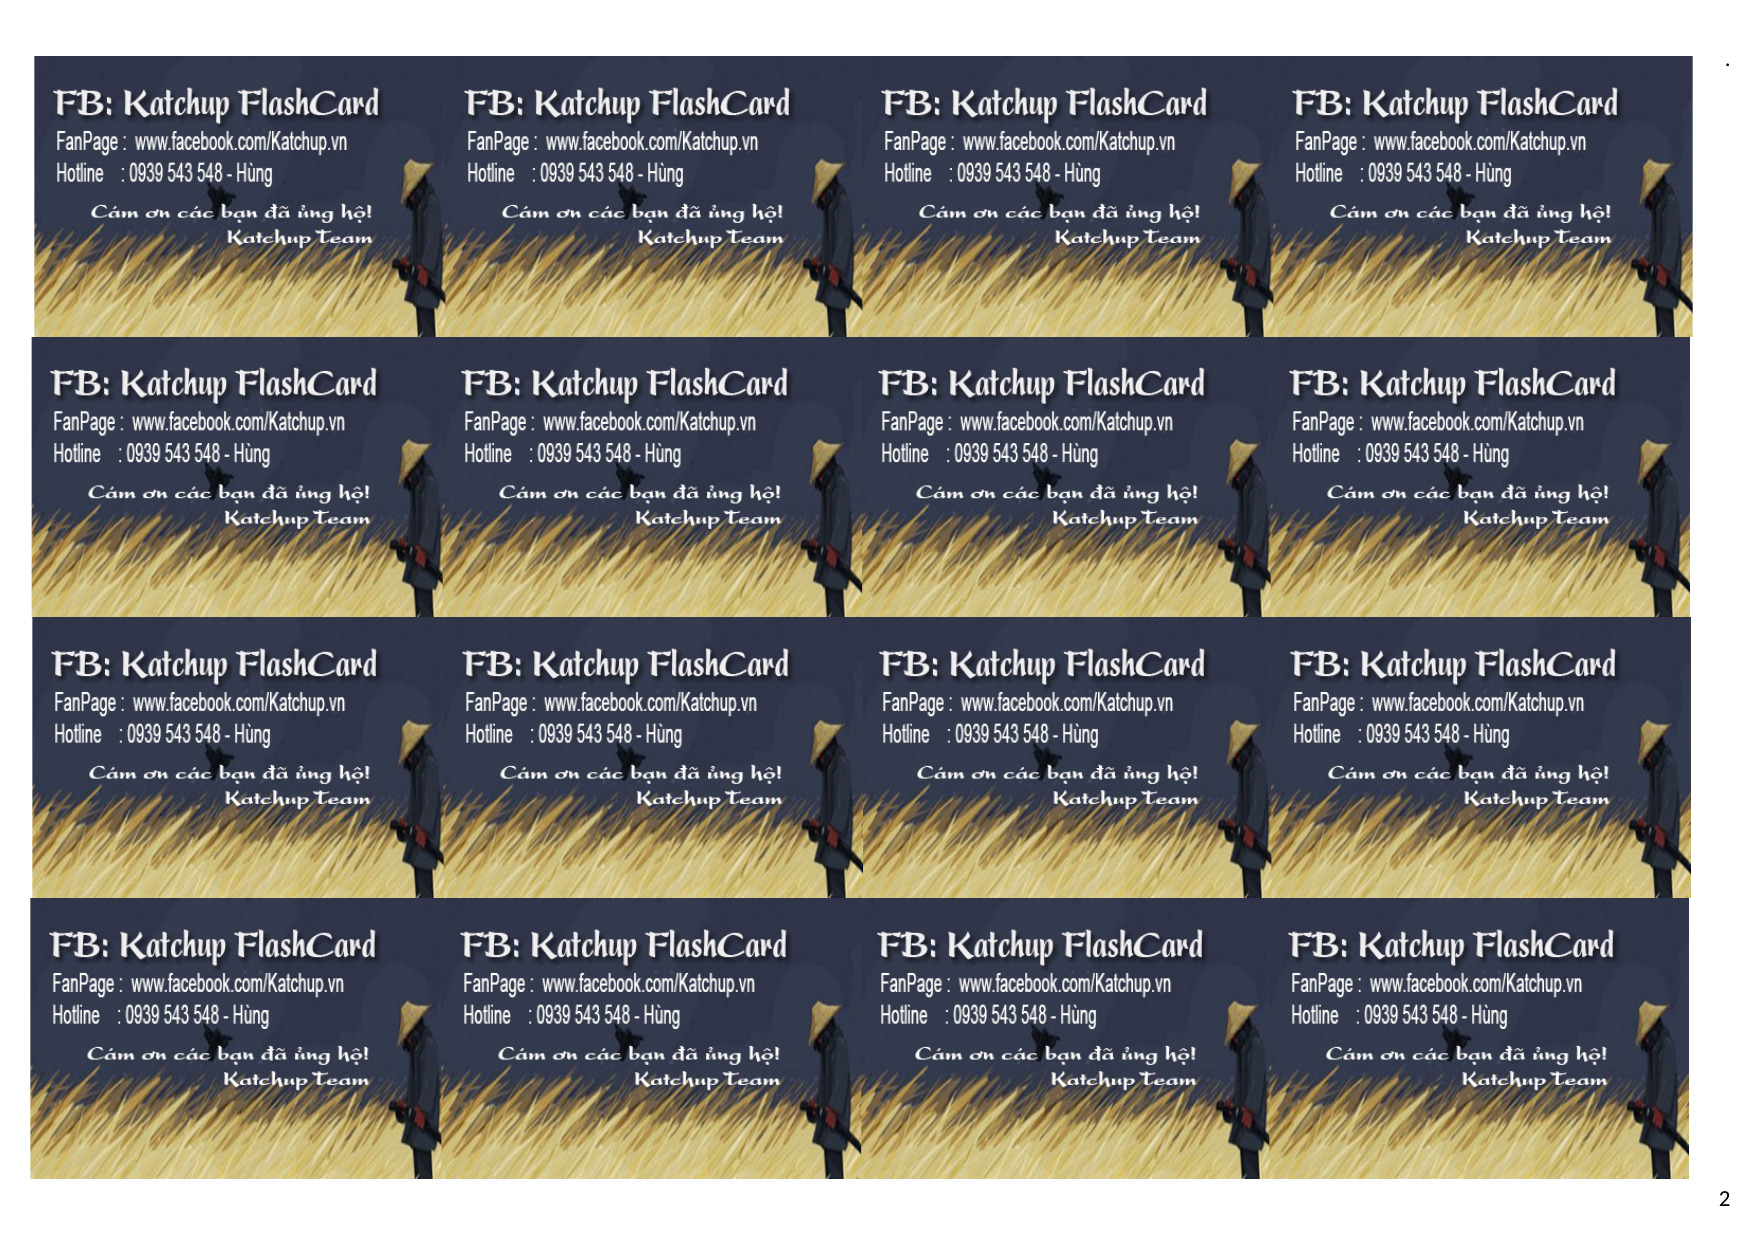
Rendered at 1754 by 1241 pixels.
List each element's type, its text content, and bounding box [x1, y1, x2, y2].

picture [30, 72, 1693, 1179]
text . [24, 44, 1730, 72]
